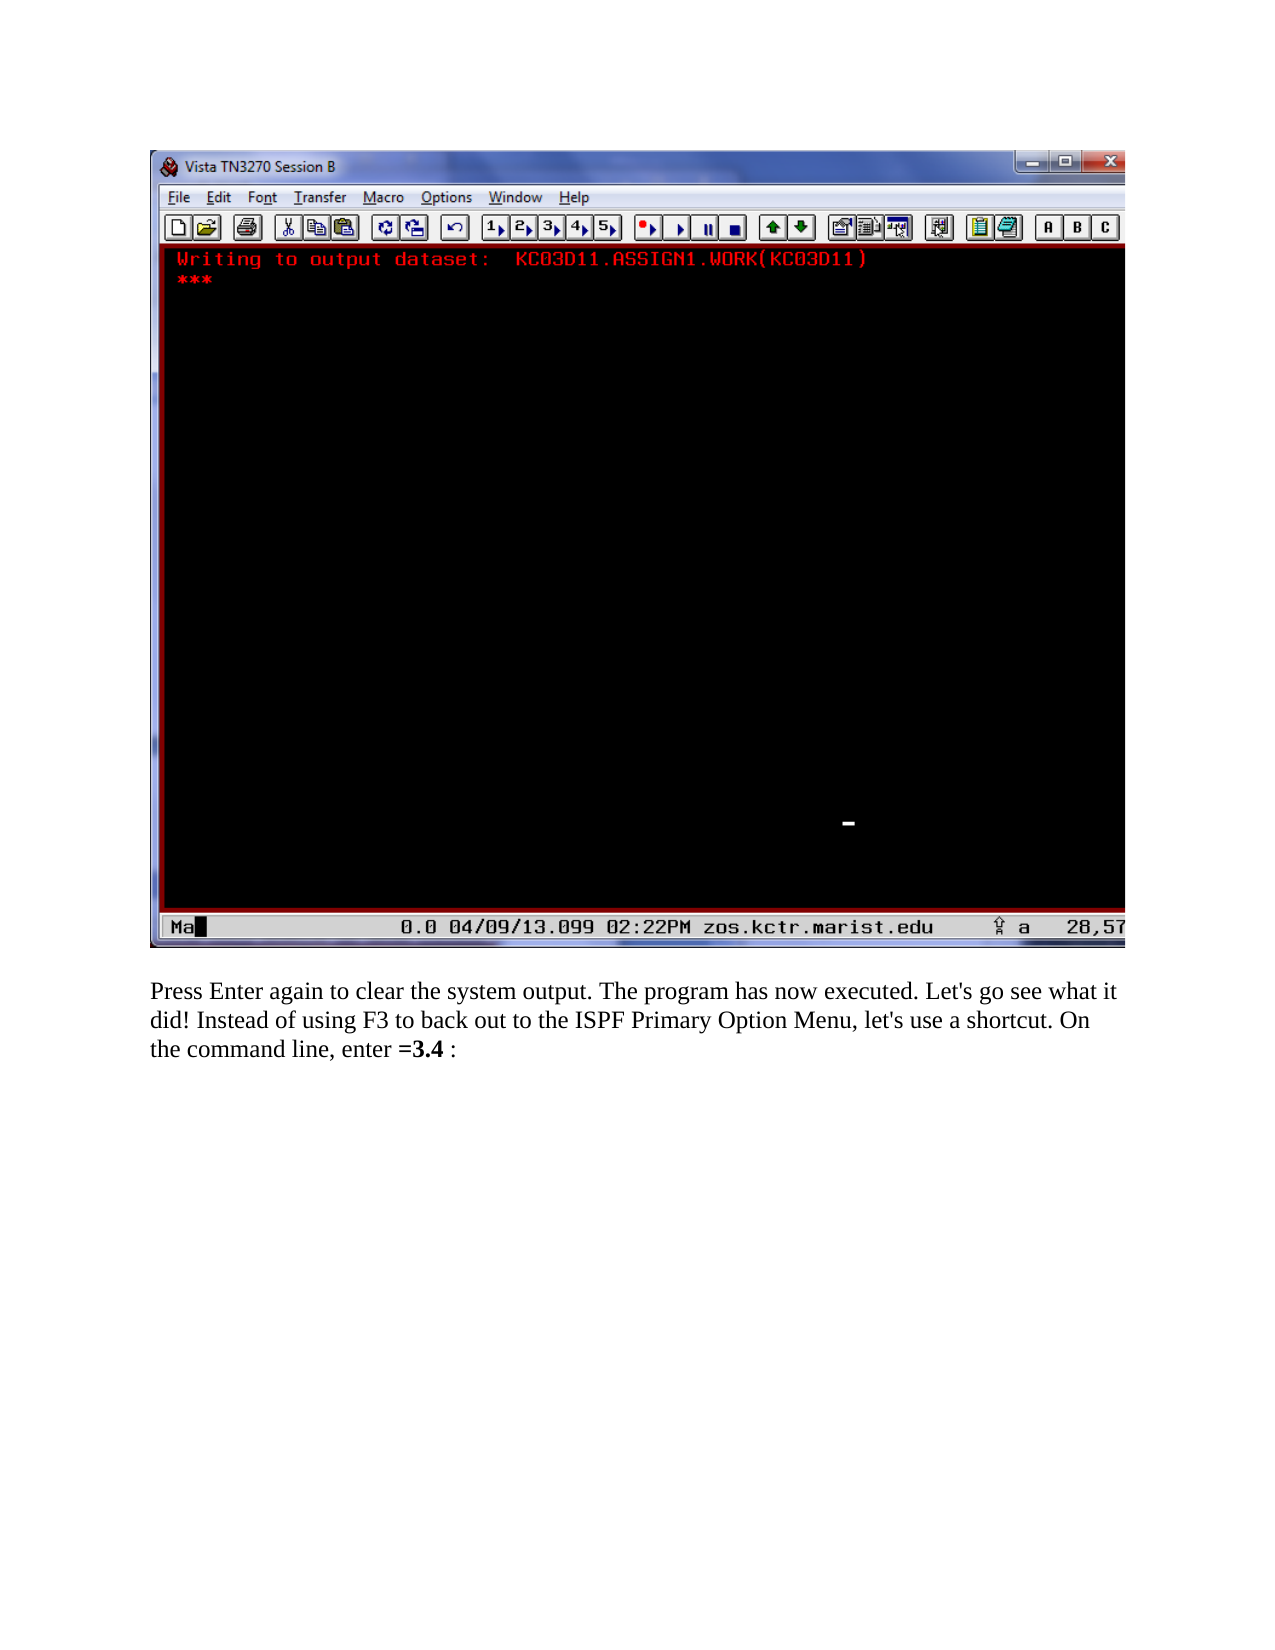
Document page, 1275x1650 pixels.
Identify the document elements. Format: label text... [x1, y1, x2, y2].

picture [150, 150, 1125, 948]
text Press Enter again to clear the system output. The program has now executed. Let's go see what it did! Instead of using F3 to back out to the ISPF Primary Option Menu, let's use a shortcut. On the command line, enter =3.4 : [150, 976, 1125, 1063]
